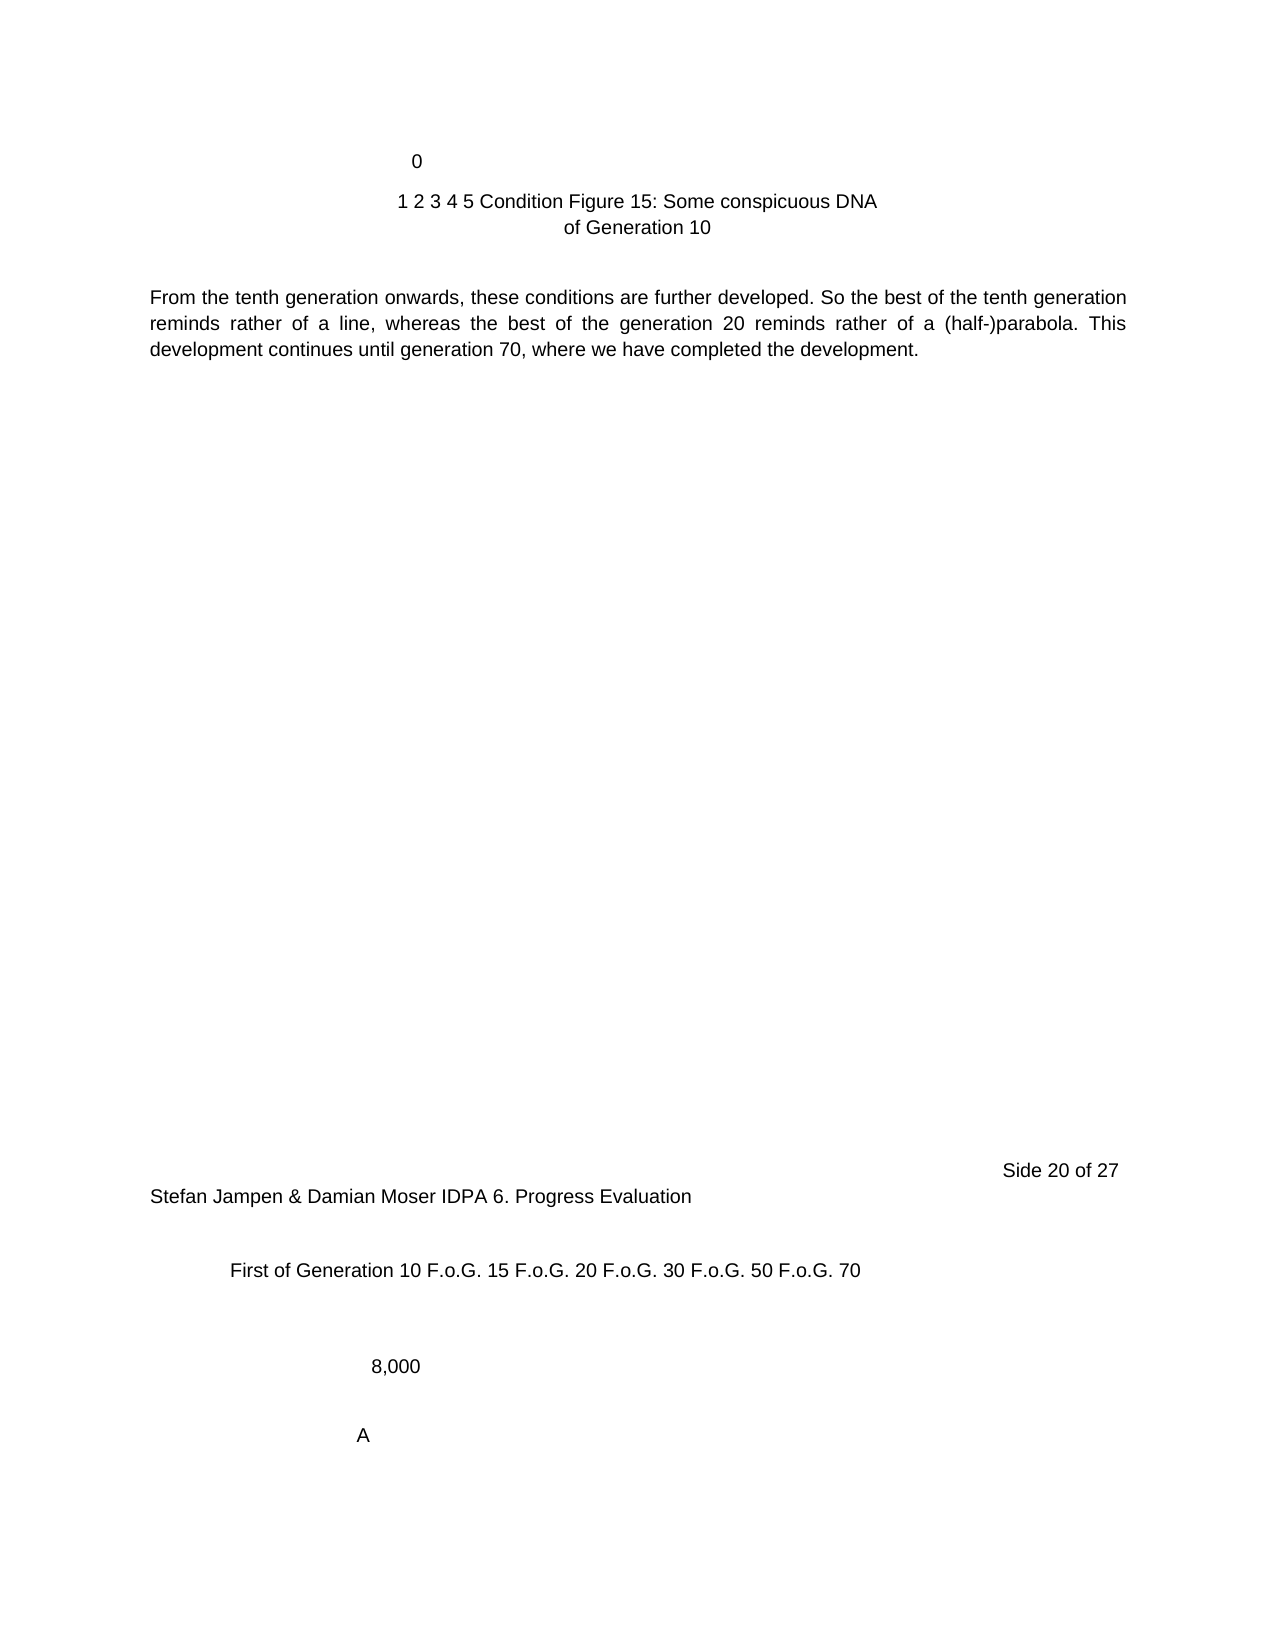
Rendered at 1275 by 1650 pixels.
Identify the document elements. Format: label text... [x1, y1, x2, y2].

text First of Generation 10 F.o.G. 15 F.o.G. 20 F.o.G. 30 F.o.G. 50 F.o.G. 70 [230, 1259, 1076, 1281]
text 8,000 [371, 1355, 423, 1378]
text From the tenth generation onwards, these conditions are further developed. So the best of the tenth generation reminds rather of a line, whereas the best of the generation 20 reminds rather of a (half-)parabola. This development continues until generation 70, where we have completed the development. [149, 286, 1129, 360]
text Side 20 of 27 [1002, 1159, 1125, 1181]
text Stefan Jampen & Damian Moser IDPA 6. Progress Evaluation [150, 1185, 1125, 1207]
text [356, 1424, 423, 1464]
text 1 2 3 4 5 Condition Figure 15: Some conspicuous DNA of Generation 10 [395, 189, 880, 238]
